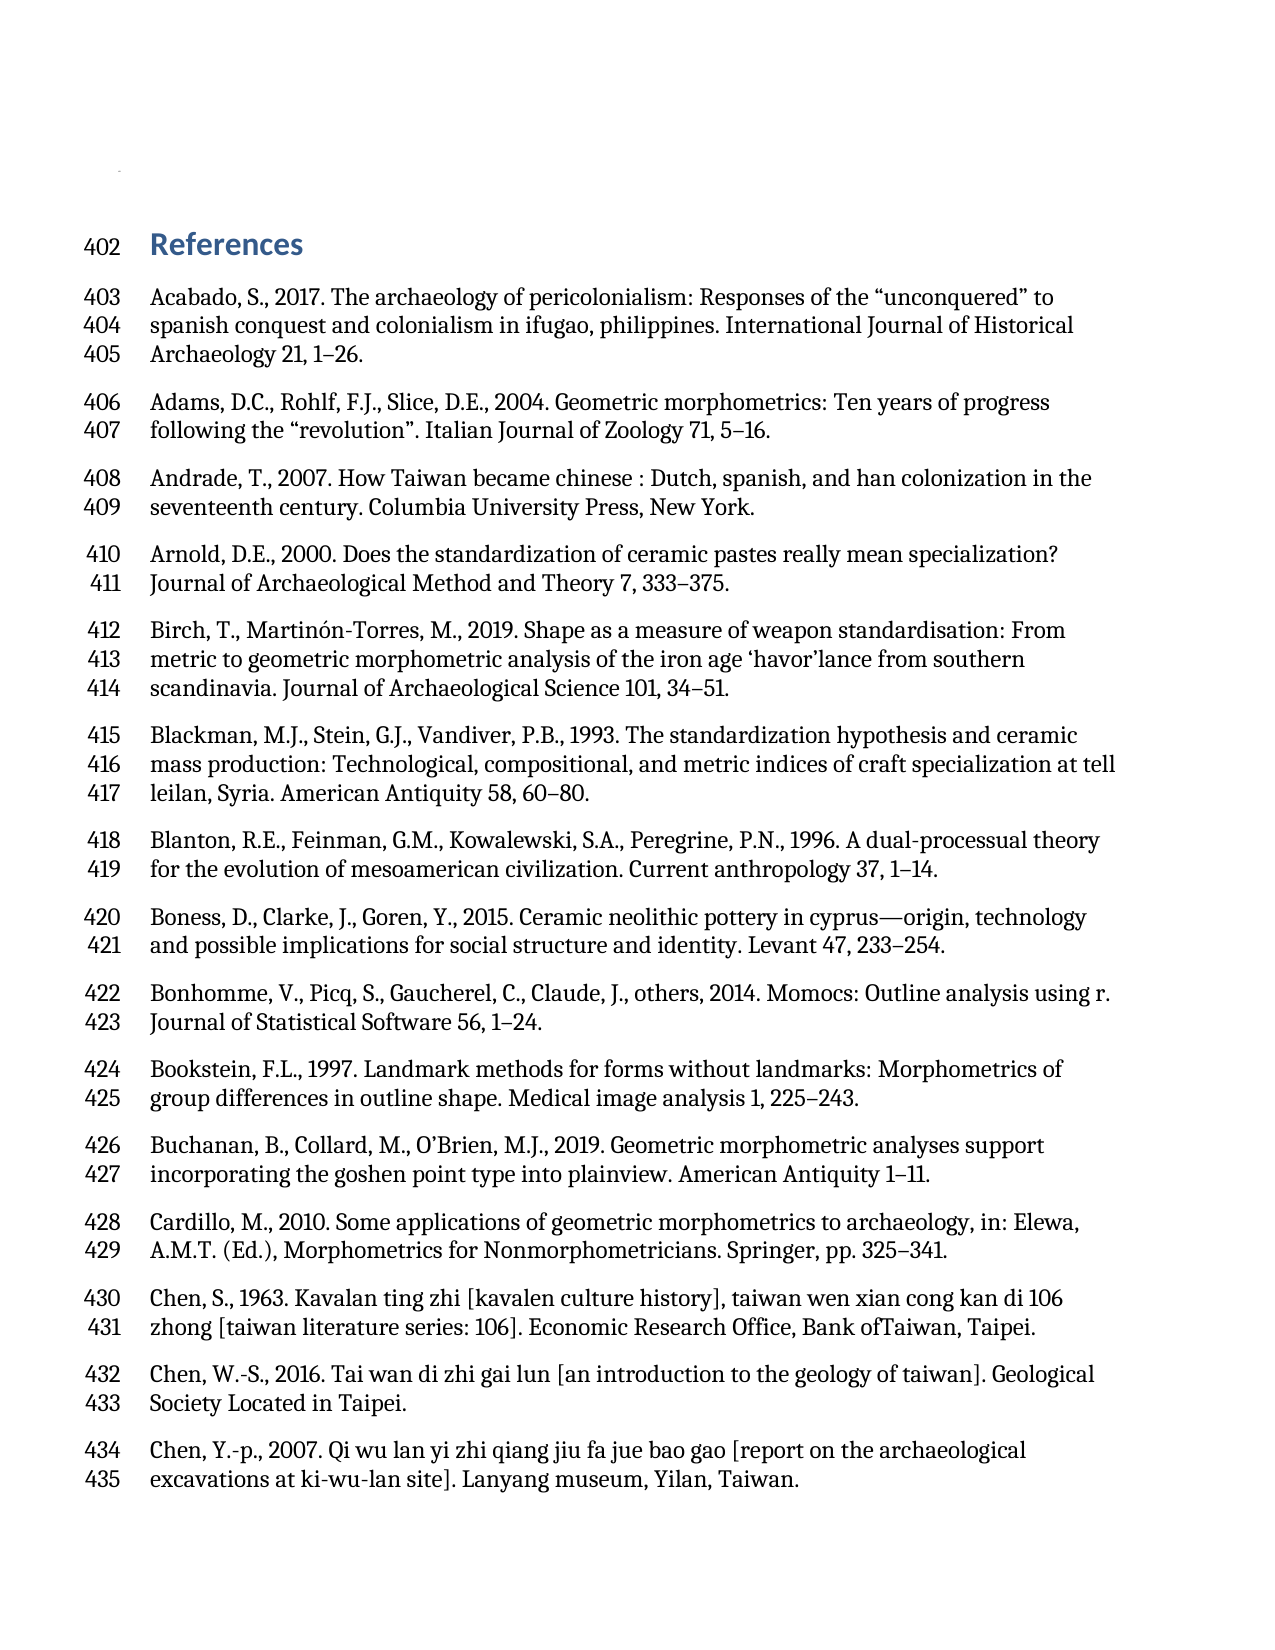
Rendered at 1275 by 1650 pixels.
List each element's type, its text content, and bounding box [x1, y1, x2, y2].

text Chen, S., 1963. Kavalan ting zhi [kavalen culture history], taiwan wen xian cong kan di 106 zhong [taiwan literature series: 106]. Economic Research Office, Bank ofTaiwan, Taipei. [150, 1284, 1125, 1341]
text Boness, D., Clarke, J., Goren, Y., 2015. Ceramic neolithic pottery in cyprus—origin, technology and possible implications for social structure and identity. Levant 47, 233–254. [150, 902, 1125, 960]
text Bonhomme, V., Picq, S., Gaucherel, C., Claude, J., others, 2014. Momocs: Outline analysis using r. Journal of Statistical Software 56, 1–24. [150, 979, 1125, 1036]
subtitle References [150, 223, 1125, 264]
text Birch, T., Martinón-Torres, M., 2019. Shape as a measure of weapon standardisation: From metric to geometric morphometric analysis of the iron age ‘havor’lance from southern scandinavia. Journal of Archaeological Science 101, 34–51. [150, 616, 1125, 702]
text Arnold, D.E., 2000. Does the standardization of ceramic pastes really mean specialization? Journal of Archaeological Method and Theory 7, 333–375. [150, 540, 1125, 597]
text Chen, Y.-p., 2007. Qi wu lan yi zhi qiang jiu fa jue bao gao [report on the archaeological excavations at ki-wu-lan site]. Lanyang museum, Yilan, Taiwan. [150, 1436, 1125, 1494]
text Blanton, R.E., Feinman, G.M., Kowalewski, S.A., Peregrine, P.N., 1996. A dual-processual theory for the evolution of mesoamerican civilization. Current anthropology 37, 1–14. [150, 826, 1125, 884]
text Chen, W.-S., 2016. Tai wan di zhi gai lun [an introduction to the geology of taiwan]. Geological Society Located in Taipei. [150, 1360, 1125, 1417]
text Acabado, S., 2017. The archaeology of pericolonialism: Responses of the “unconquered” to spanish conquest and colonialism in ifugao, philippines. International Journal of Historical Archaeology 21, 1–26. [150, 282, 1125, 369]
text Blackman, M.J., Stein, G.J., Vandiver, P.B., 1993. The standardization hypothesis and ceramic mass production: Technological, compositional, and metric indices of craft specialization at tell leilan, Syria. American Antiquity 58, 60–80. [150, 721, 1125, 807]
text Adams, D.C., Rohlf, F.J., Slice, D.E., 2004. Geometric morphometrics: Ten years of progress following the “revolution”. Italian Journal of Zoology 71, 5–16. [150, 387, 1125, 445]
text Buchanan, B., Collard, M., O’Brien, M.J., 2019. Geometric morphometric analyses support incorporating the goshen point type into plainview. American Antiquity 1–11. [150, 1131, 1125, 1189]
text Bookstein, F.L., 1997. Landmark methods for forms without landmarks: Morphometrics of group differences in outline shape. Medical image analysis 1, 225–243. [150, 1055, 1125, 1112]
text Cardillo, M., 2010. Some applications of geometric morphometrics to archaeology, in: Elewa, A.M.T. (Ed.), Morphometrics for Nonmorphometricians. Springer, pp. 325–341. [150, 1207, 1125, 1265]
text Andrade, T., 2007. How Taiwan became chinese : Dutch, spanish, and han colonization in the seventeenth century. Columbia University Press, New York. [150, 464, 1125, 521]
